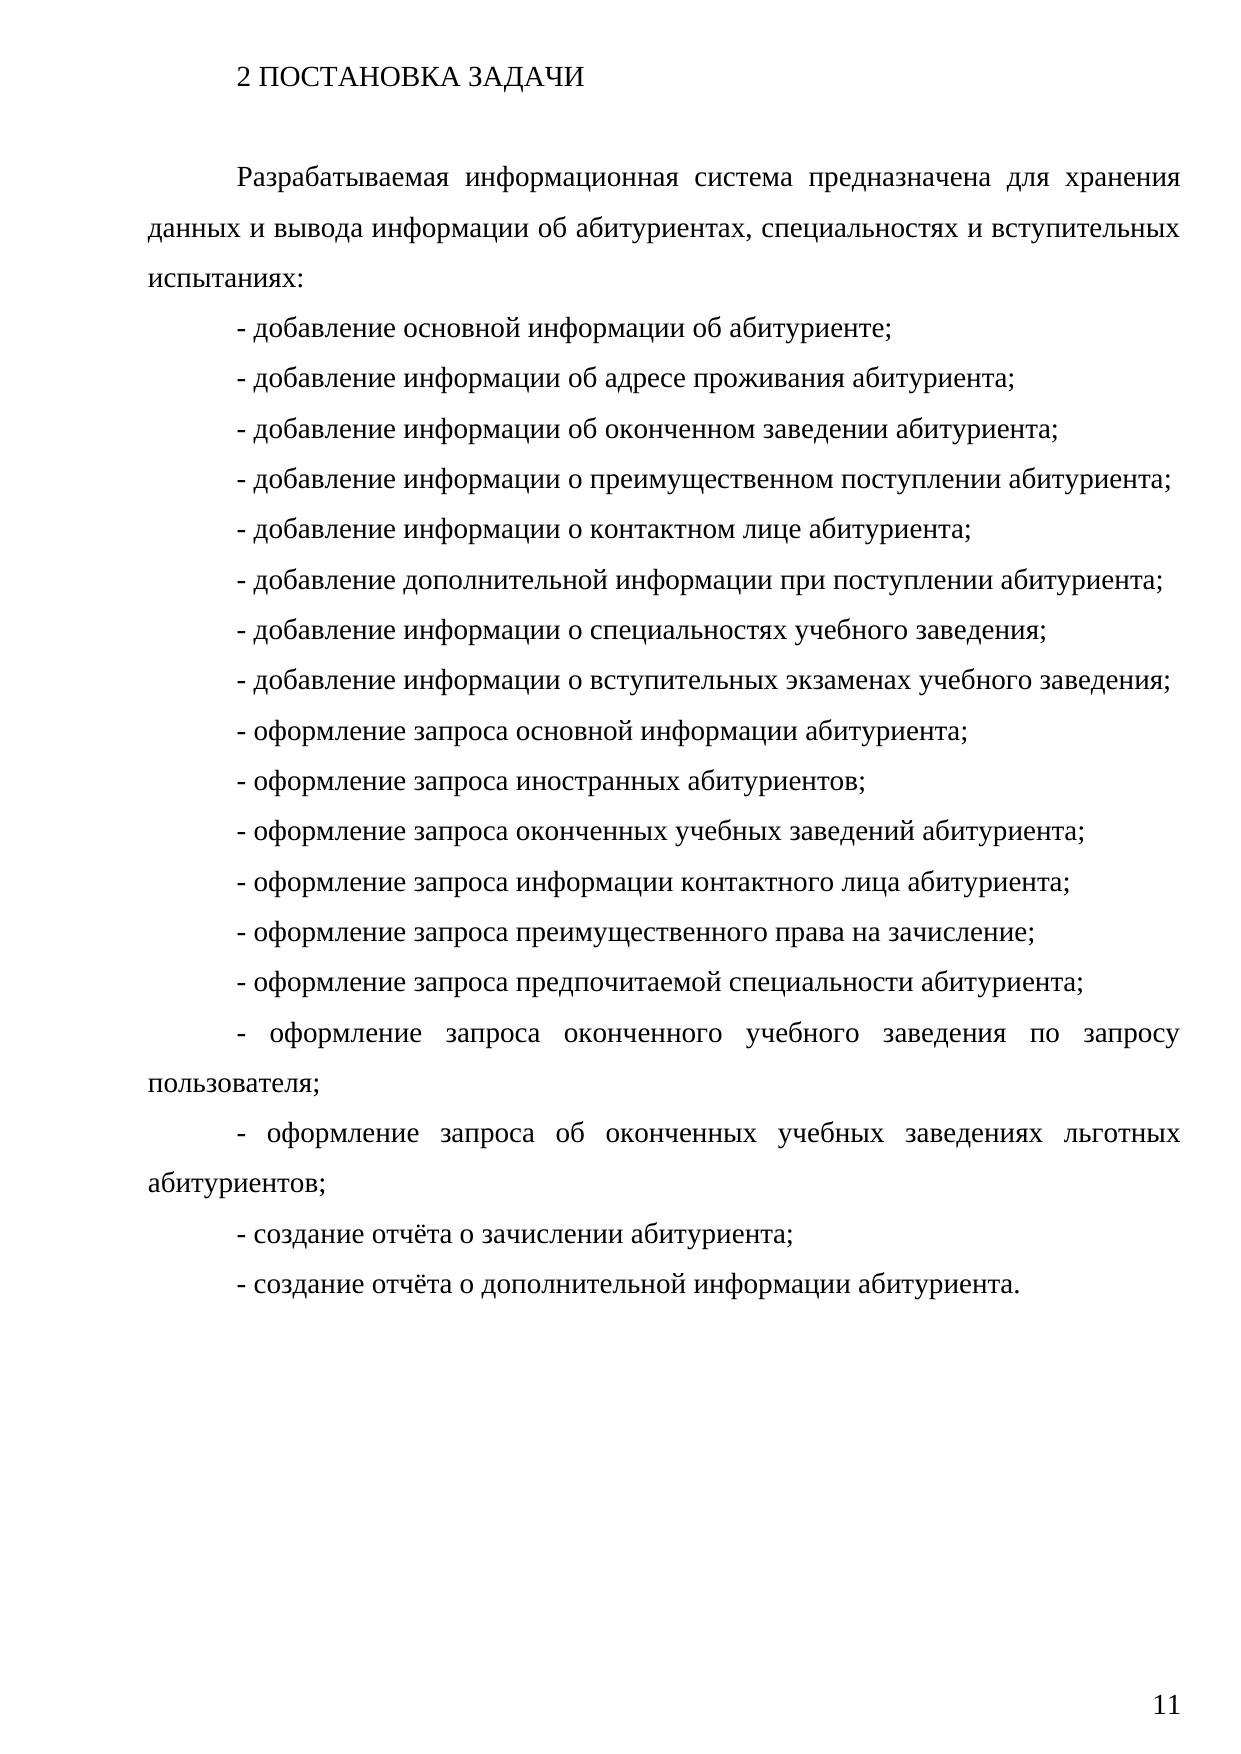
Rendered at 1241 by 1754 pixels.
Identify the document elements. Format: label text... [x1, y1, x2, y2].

text - оформление запроса преимущественного права на зачисление; [148, 914, 1181, 948]
text - оформление запроса предпочитаемой специальности абитуриента; [148, 964, 1181, 998]
text - добавление информации об оконченном заведении абитуриента; [148, 411, 1181, 444]
text - добавление информации о преимущественном поступлении абитуриента; [148, 461, 1181, 495]
text - оформление запроса об оконченных учебных заведениях льготных абитуриентов; [148, 1115, 1181, 1199]
text - оформление запроса информации контактного лица абитуриента; [148, 864, 1181, 897]
text - создание отчёта о дополнительной информации абитуриента. [148, 1266, 1181, 1300]
text Разрабатываемая информационная система предназначена для хранения данных и вывода информации об абитуриентах, специальностях и вступительных испытаниях: [148, 159, 1181, 293]
text - добавление информации о вступительных экзаменах учебного заведения; [148, 662, 1181, 696]
text - создание отчёта о зачислении абитуриента; [148, 1216, 1181, 1249]
text - добавление информации о специальностях учебного заведения; [148, 612, 1181, 646]
text - оформление запроса оконченных учебных заведений абитуриента; [148, 813, 1181, 847]
text 2 ПОСТАНОВКА ЗАДАЧИ [236, 59, 1181, 93]
text - добавление дополнительной информации при поступлении абитуриента; [148, 562, 1181, 595]
text - оформление запроса иностранных абитуриентов; [148, 763, 1181, 797]
text - оформление запроса основной информации абитуриента; [148, 713, 1181, 746]
text - добавление основной информации об абитуриенте; [148, 310, 1181, 344]
text - оформление запроса оконченного учебного заведения по запросу пользователя; [148, 1015, 1181, 1098]
text - добавление информации об адресе проживания абитуриента; [148, 361, 1181, 394]
text - добавление информации о контактном лице абитуриента; [148, 512, 1181, 545]
